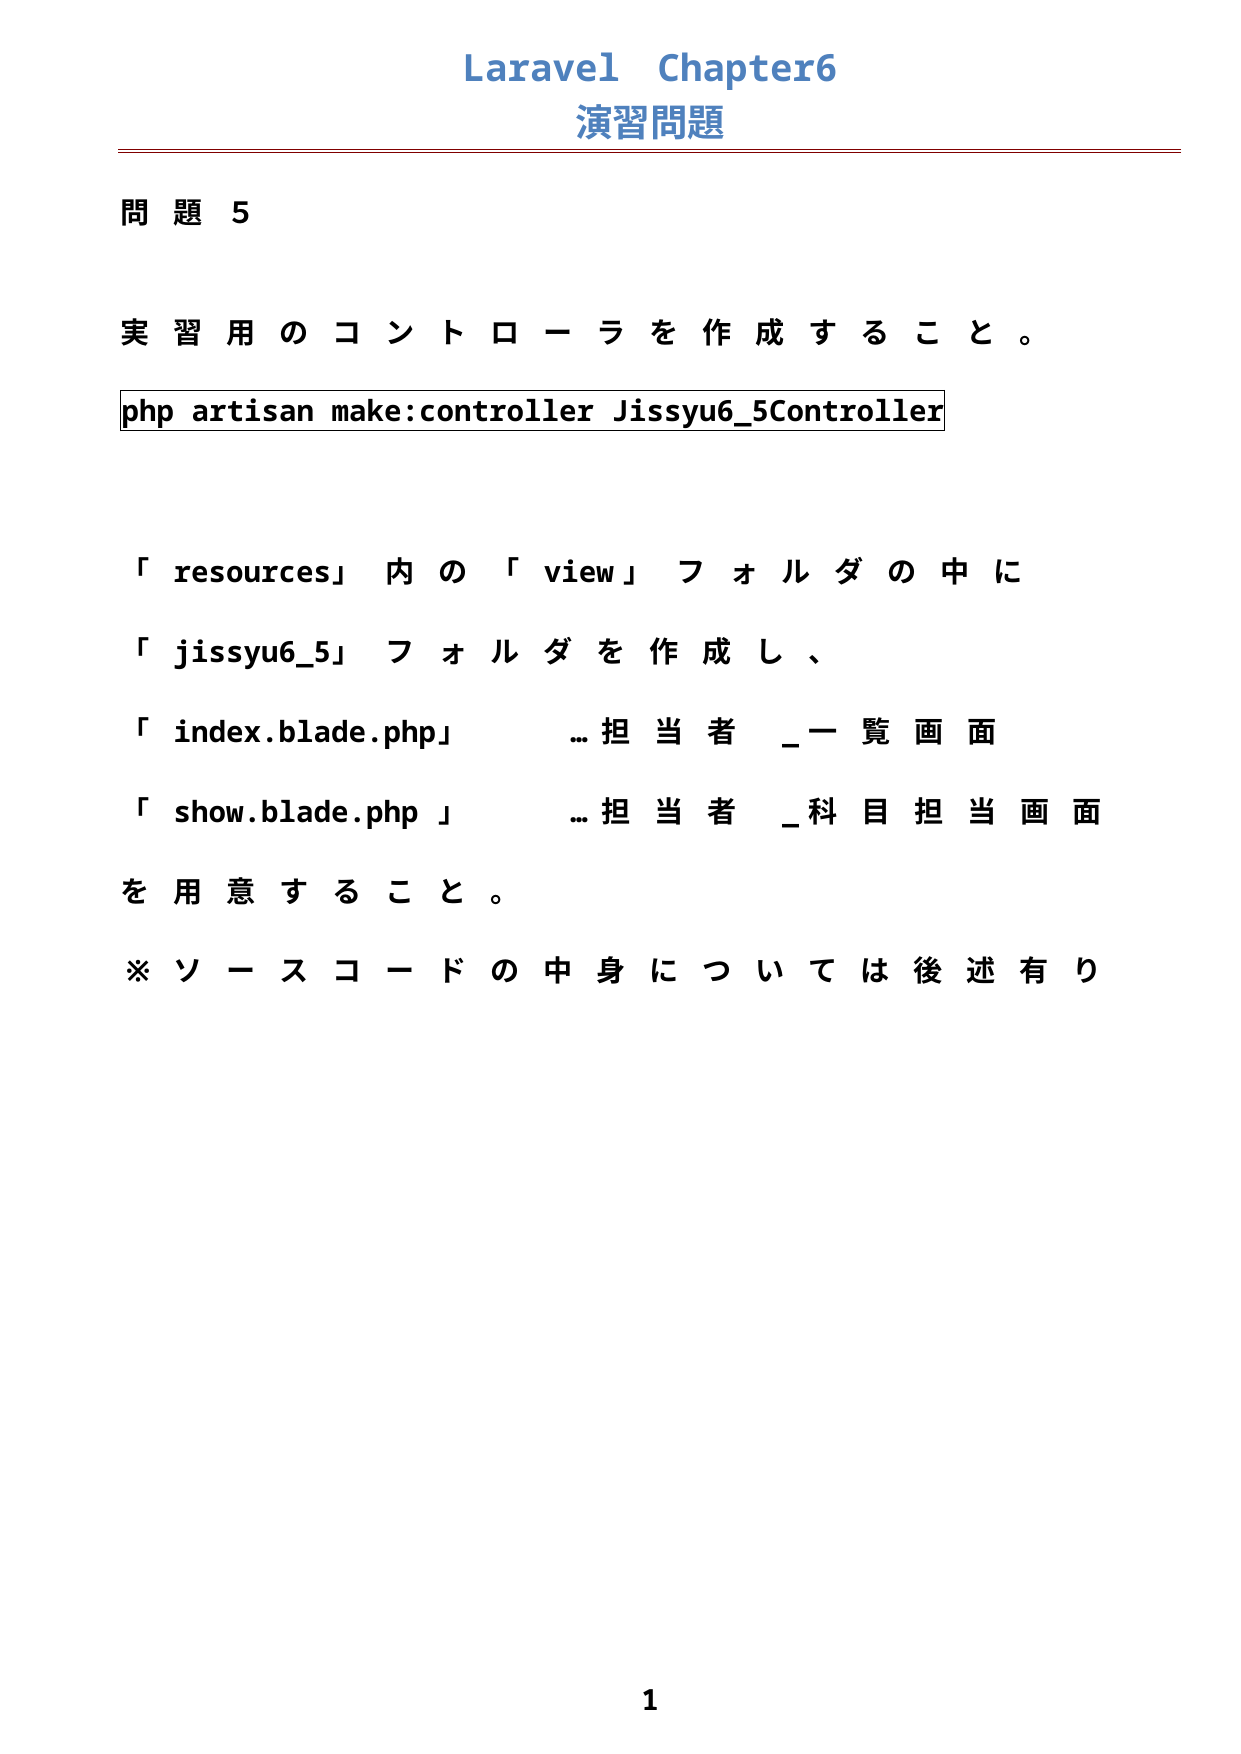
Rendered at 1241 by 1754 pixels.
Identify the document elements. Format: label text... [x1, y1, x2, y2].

text 実習用のコントローラを作成すること。 [120, 291, 1179, 371]
text を用意すること。 [120, 849, 1179, 929]
text 「resources」内の「view」フォルダの中に「jissyu6_5」フォルダを作成し、 [120, 530, 1179, 690]
text php artisan make:controller Jissyu6_5Controller [120, 371, 1179, 451]
text 「index.blade.php」 … 担当者_一覧画面 [120, 690, 1179, 770]
text 問題５ [120, 171, 1179, 251]
text 「show.blade.php」 … 担当者_科目担当画面 [120, 770, 1179, 849]
text ※ソースコードの中身については後述有り [120, 929, 1179, 1009]
